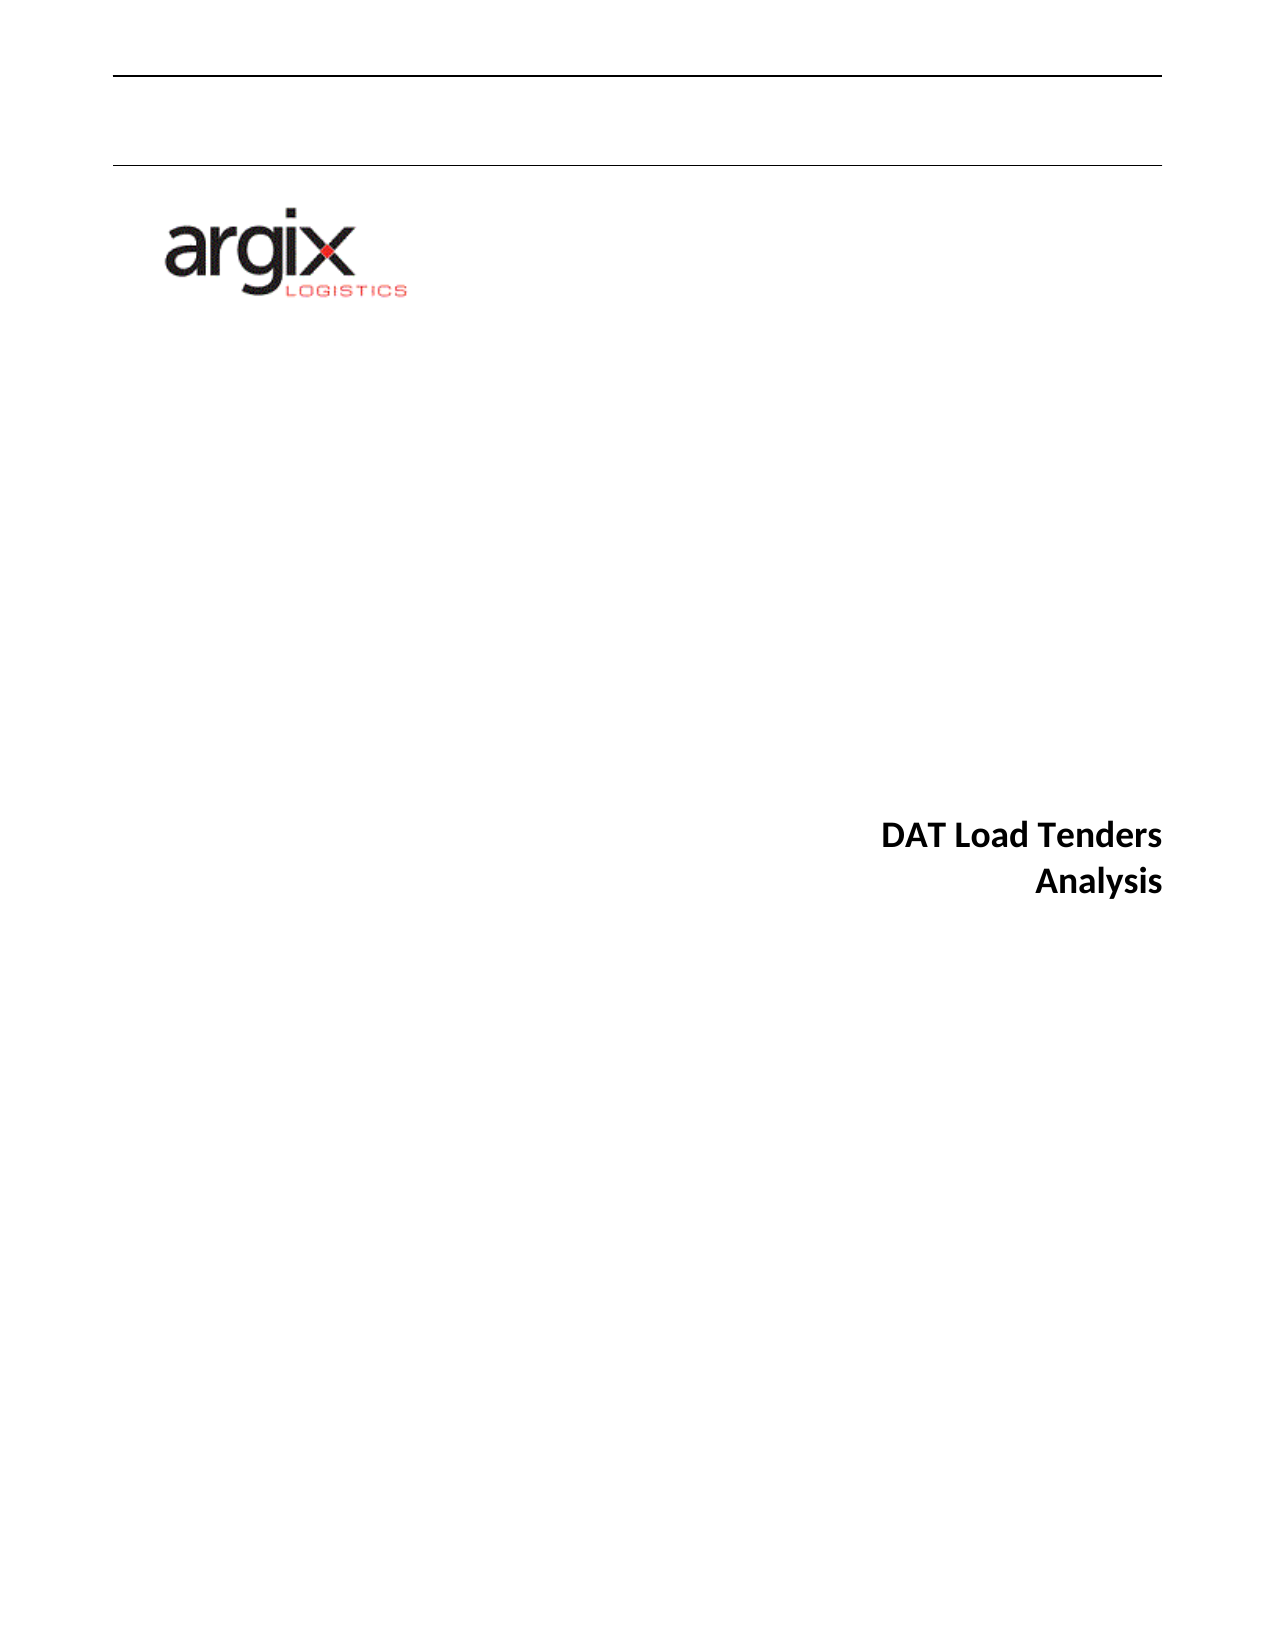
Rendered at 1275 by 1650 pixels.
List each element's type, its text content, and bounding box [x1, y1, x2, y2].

title Analysis [112, 857, 1162, 903]
picture [112, 194, 444, 307]
title DAT Load Tenders [112, 811, 1162, 857]
